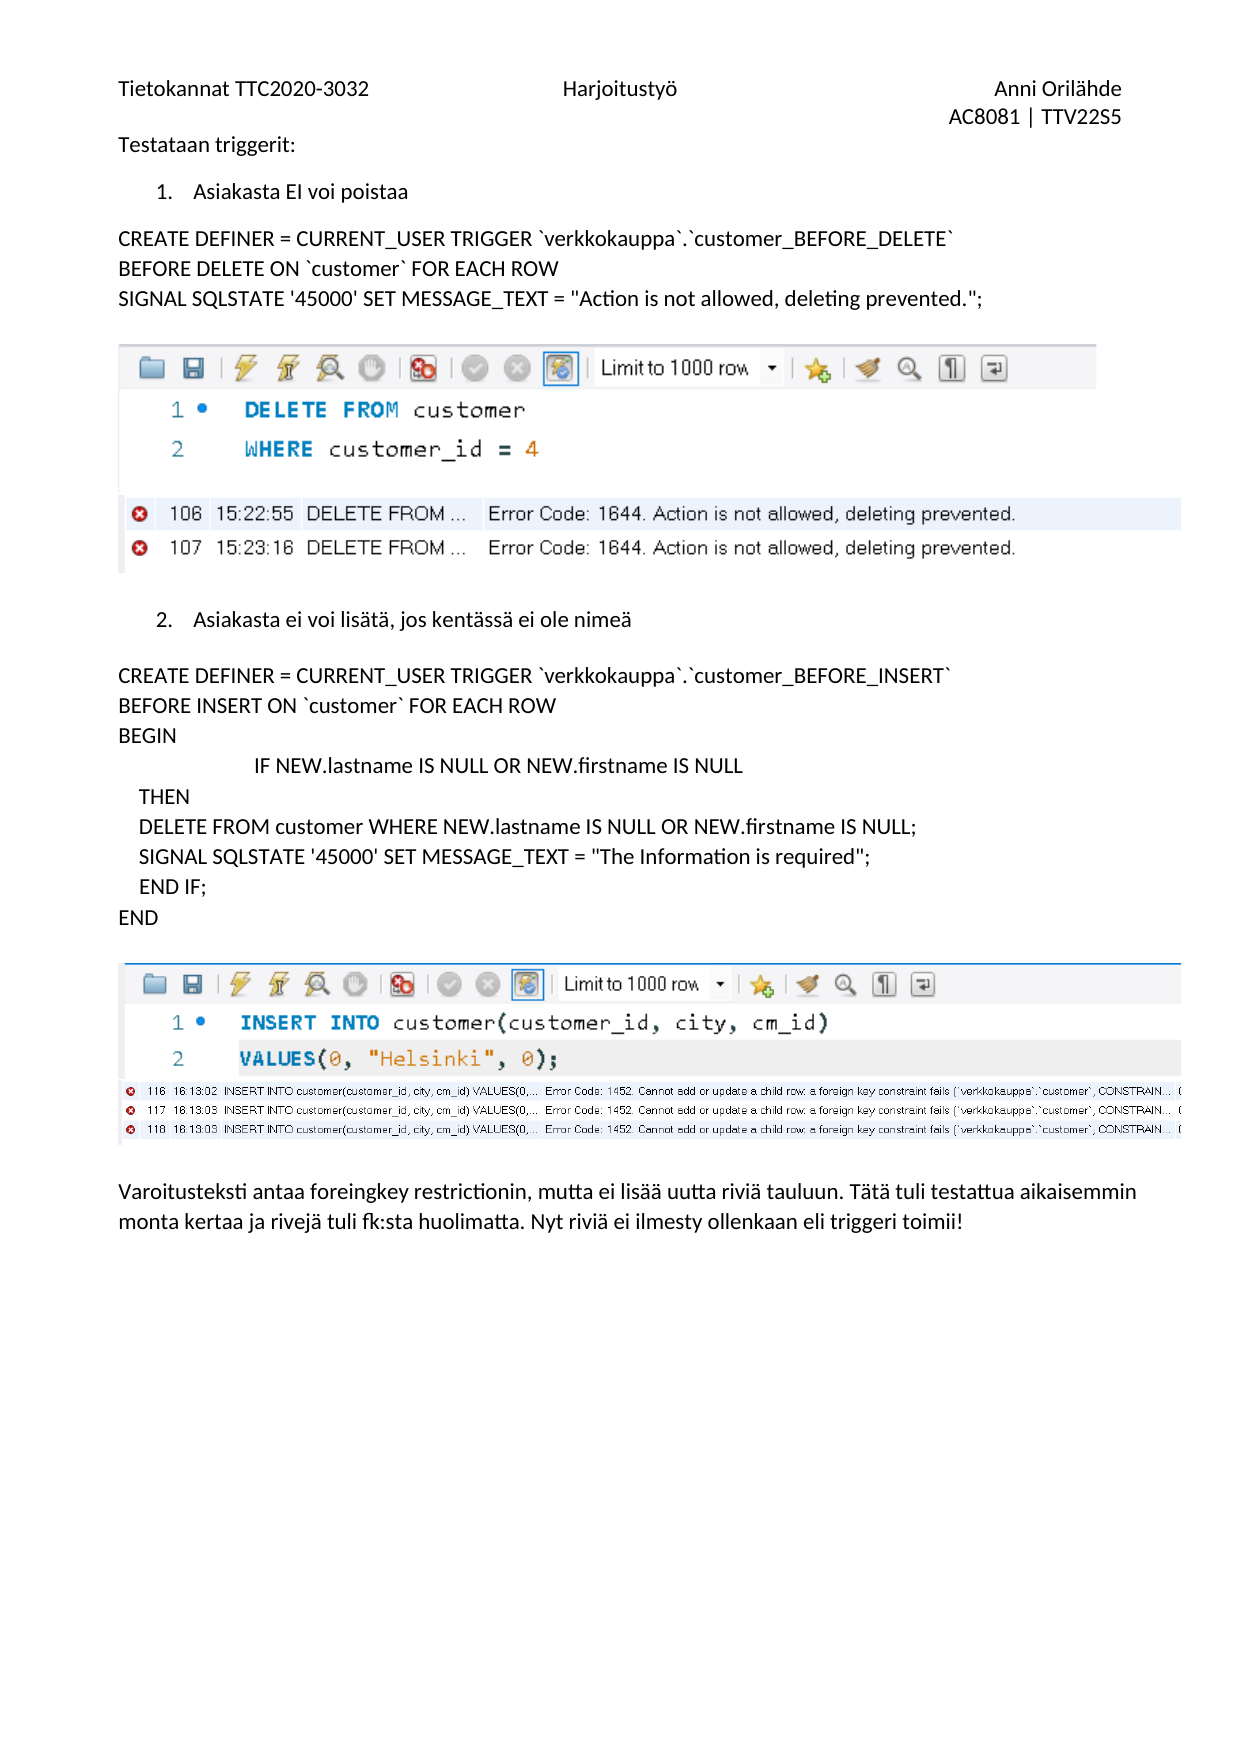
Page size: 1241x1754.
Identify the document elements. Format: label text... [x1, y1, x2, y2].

picture [118, 963, 1182, 1079]
text CREATE DEFINER = CURRENT_USER TRIGGER `verkkokauppa`.`customer_BEFORE_INSERT` [118, 661, 1181, 689]
text Testataan triggerit: [118, 130, 1181, 158]
list Asiakasta EI voi poistaa [156, 177, 1181, 205]
text CREATE DEFINER = CURRENT_USER TRIGGER `verkkokauppa`.`customer_BEFORE_DELETE` [118, 224, 1181, 252]
text BEFORE DELETE ON `customer` FOR EACH ROW [118, 254, 1181, 282]
text SIGNAL SQLSTATE '45000' SET MESSAGE_TEXT = "The Information is required"; [118, 842, 1181, 870]
list Asiakasta ei voi lisätä, jos kentässä ei ole nimeä [156, 605, 1181, 633]
text SIGNAL SQLSTATE '45000' SET MESSAGE_TEXT = "Action is not allowed, deleting prevented."; [118, 284, 1181, 312]
text THEN [118, 782, 1181, 810]
picture [118, 495, 1182, 573]
picture [118, 344, 1097, 493]
picture [118, 1080, 1182, 1145]
text BEFORE INSERT ON `customer` FOR EACH ROW [118, 691, 1181, 719]
text END IF; [118, 872, 1181, 900]
text BEGIN [118, 721, 1181, 749]
text Varoitusteksti antaa foreingkey restrictionin, mutta ei lisää uutta riviä tauluun. Tätä tuli testattua aikaisemmin monta kertaa ja rivejä tuli fk:sta huolimatta. Nyt riviä ei ilmesty ollenkaan eli triggeri toimii! [118, 1177, 1181, 1235]
text DELETE FROM customer WHERE NEW.lastname IS NULL OR NEW.firstname IS NULL; [118, 812, 1181, 840]
text IF NEW.lastname IS NULL OR NEW.firstname IS NULL [118, 752, 1181, 779]
text END [118, 903, 1181, 931]
